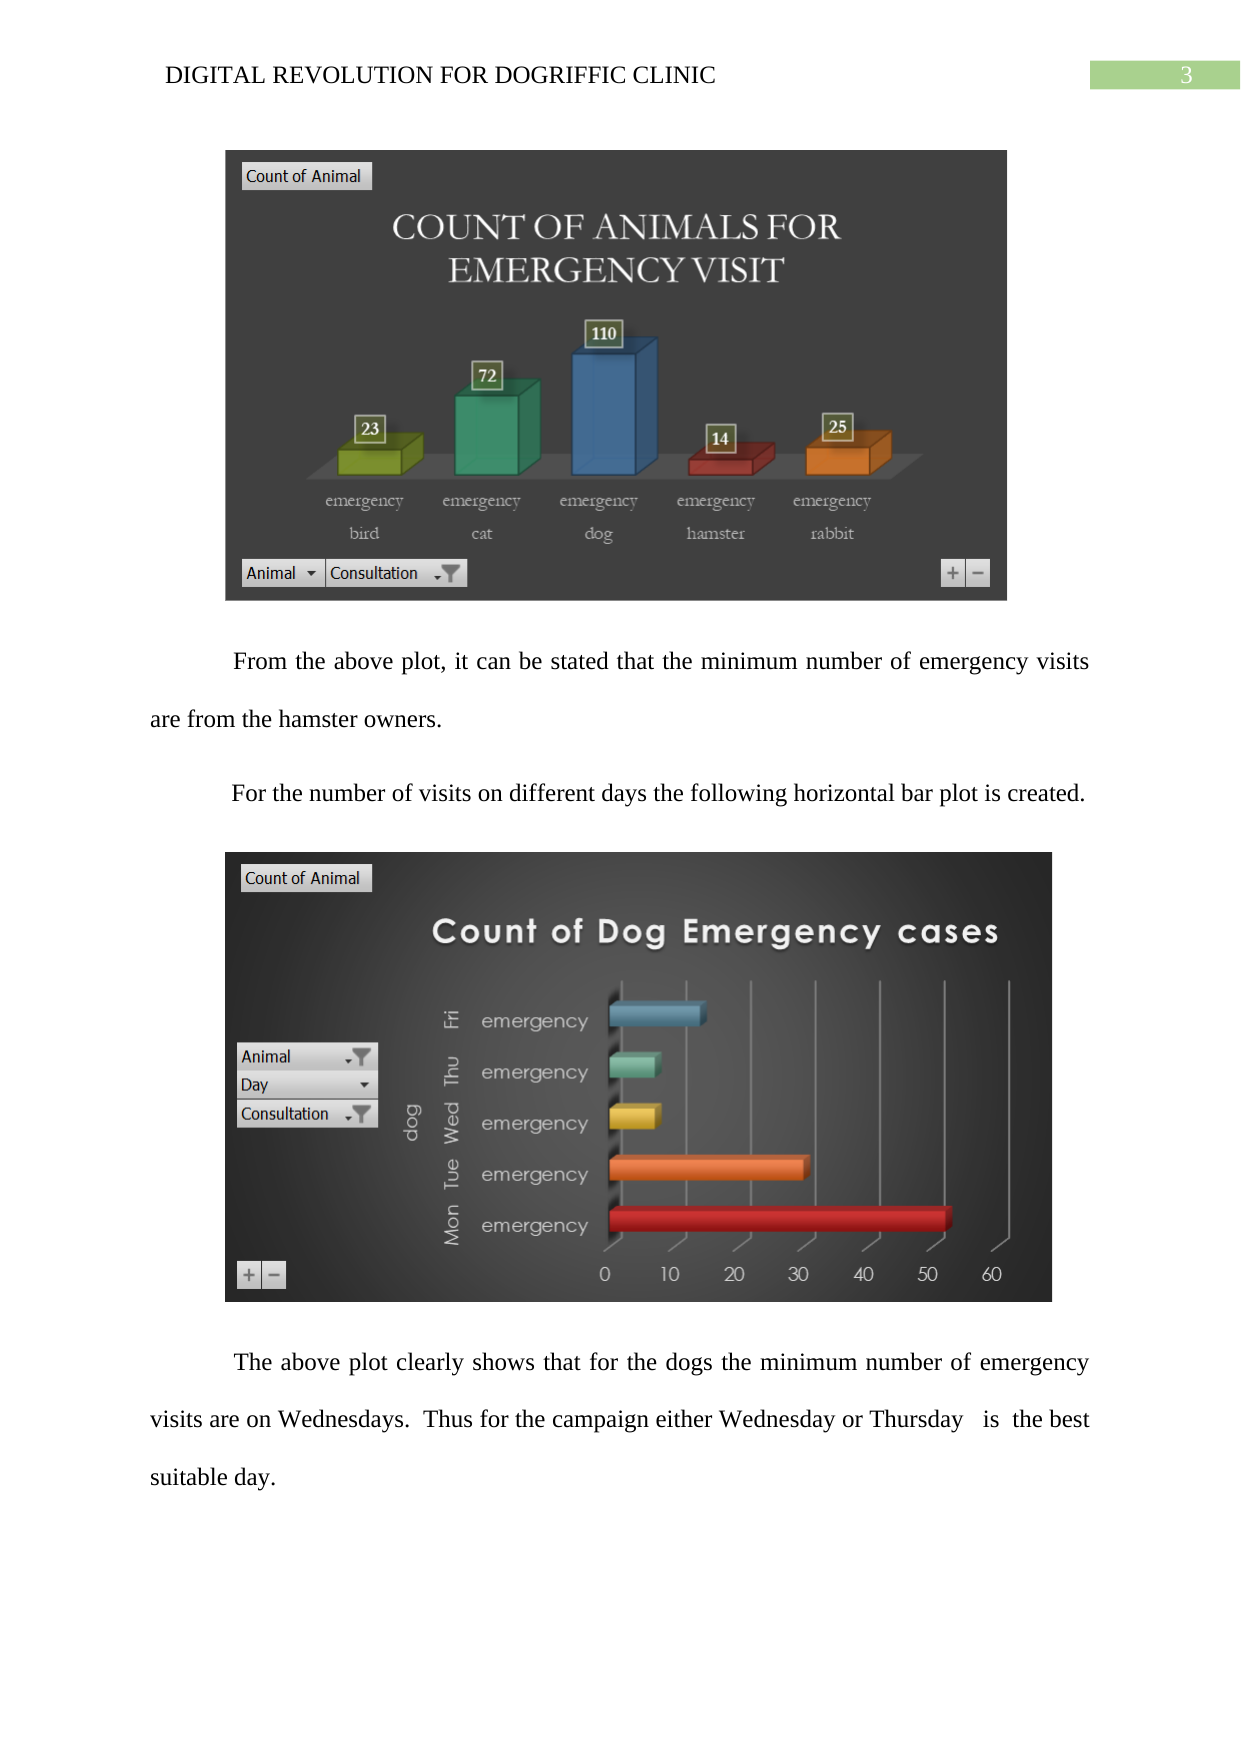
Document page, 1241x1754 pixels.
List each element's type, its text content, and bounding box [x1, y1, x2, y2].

picture [225, 852, 1053, 1302]
picture [225, 150, 1008, 601]
text From the above plot, it can be stated that the minimum number of emergency visits are from the hamster owners. [150, 646, 1090, 733]
text The above plot clearly shows that for the dogs the minimum number of emergency visits are on Wednesdays. Thus for the campaign either Wednesday or Thursday is the best suitable day. [150, 1347, 1090, 1491]
text For the number of visits on different days the following horizontal bar plot is created. [150, 778, 1090, 807]
